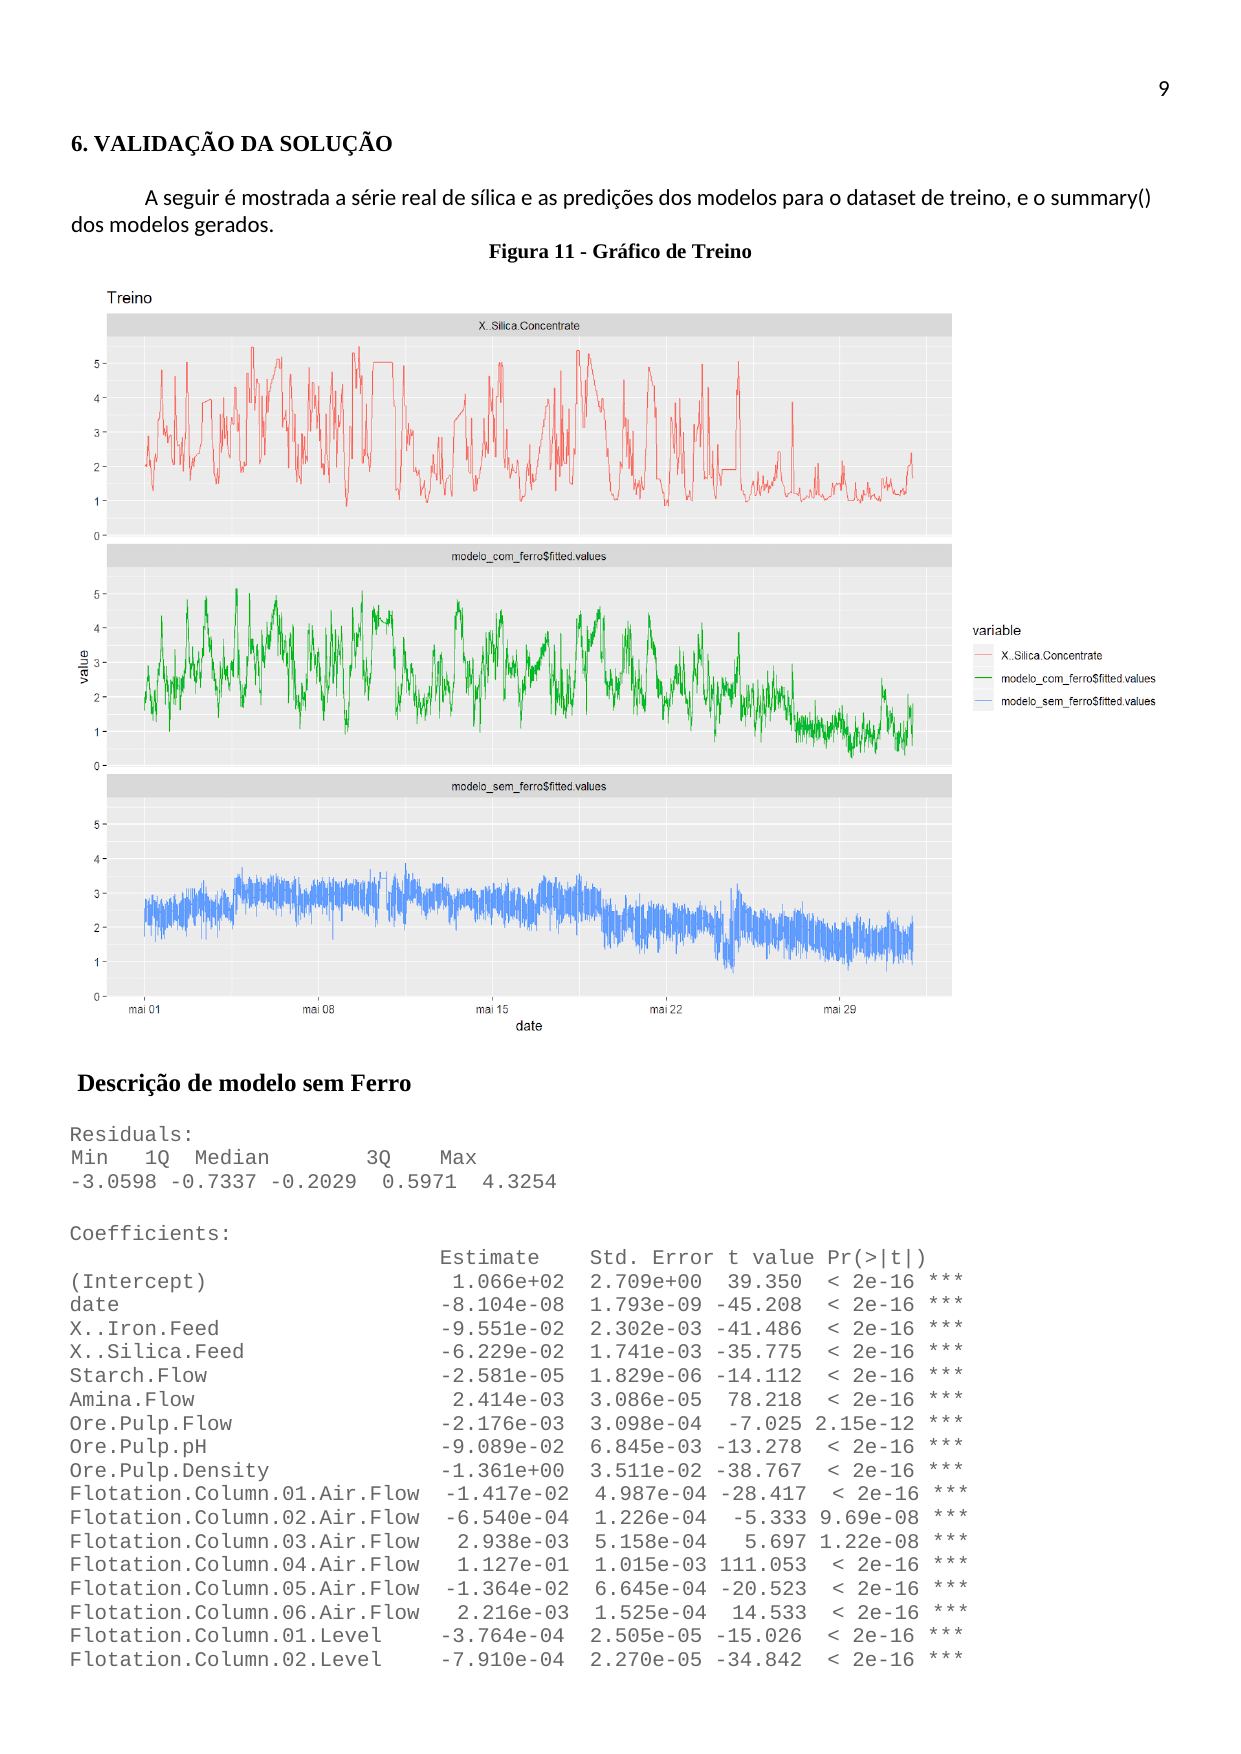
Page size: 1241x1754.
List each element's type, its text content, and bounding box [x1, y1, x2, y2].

text Flotation.Column.04.Air.Flow 1.127e-01 1.015e-03 111.053 < 2e-16 *** [69, 1554, 1169, 1578]
text X..Silica.Feed -6.229e-02 1.741e-03 -35.775 < 2e-16 *** [69, 1342, 1169, 1365]
text Flotation.Column.02.Air.Flow -6.540e-04 1.226e-04 -5.333 9.69e-08 *** [69, 1507, 1169, 1531]
text 6. VALIDAÇÃO DA SOLUÇÃO [71, 130, 1169, 156]
text Ore.Pulp.Flow -2.176e-03 3.098e-04 -7.025 2.15e-12 *** [69, 1412, 1169, 1436]
text Amina.Flow 2.414e-03 3.086e-05 78.218 < 2e-16 *** [69, 1389, 1169, 1412]
text Ore.Pulp.pH -9.089e-02 6.845e-03 -13.278 < 2e-16 *** [69, 1436, 1169, 1460]
text Starch.Flow -2.581e-05 1.829e-06 -14.112 < 2e-16 *** [69, 1365, 1169, 1389]
text Min 1Q Median 3Q Max [69, 1147, 1169, 1171]
picture [70, 283, 1170, 1040]
text Flotation.Column.01.Level -3.764e-04 2.505e-05 -15.026 < 2e-16 *** [69, 1625, 1169, 1649]
text Flotation.Column.05.Air.Flow -1.364e-02 6.645e-04 -20.523 < 2e-16 *** [69, 1578, 1169, 1602]
text Figura 11 - Gráfico de Treino [71, 239, 1169, 263]
text X..Iron.Feed -9.551e-02 2.302e-03 -41.486 < 2e-16 *** [69, 1318, 1169, 1342]
text Coefficients: [69, 1223, 1169, 1247]
text Flotation.Column.06.Air.Flow 2.216e-03 1.525e-04 14.533 < 2e-16 *** [69, 1602, 1169, 1625]
text -3.0598 -0.7337 -0.2029 0.5971 4.3254 [69, 1171, 1169, 1194]
text Estimate Std. Error t value Pr(>|t|) [69, 1247, 1169, 1271]
text (Intercept) 1.066e+02 2.709e+00 39.350 < 2e-16 *** [69, 1271, 1169, 1294]
text date -8.104e-08 1.793e-09 -45.208 < 2e-16 *** [69, 1294, 1169, 1318]
text Flotation.Column.03.Air.Flow 2.938e-03 5.158e-04 5.697 1.22e-08 *** [69, 1531, 1169, 1554]
text Flotation.Column.02.Level -7.910e-04 2.270e-05 -34.842 < 2e-16 *** [69, 1649, 1169, 1673]
text Residuals: [69, 1124, 1169, 1147]
text Descrição de modelo sem Ferro [71, 1068, 1169, 1097]
text Ore.Pulp.Density -1.361e+00 3.511e-02 -38.767 < 2e-16 *** [69, 1460, 1169, 1483]
text Flotation.Column.01.Air.Flow -1.417e-02 4.987e-04 -28.417 < 2e-16 *** [69, 1483, 1169, 1507]
text A seguir é mostrada a série real de sílica e as predições dos modelos para o dataset de treino, e o summary() dos modelos gerados. [71, 183, 1169, 239]
